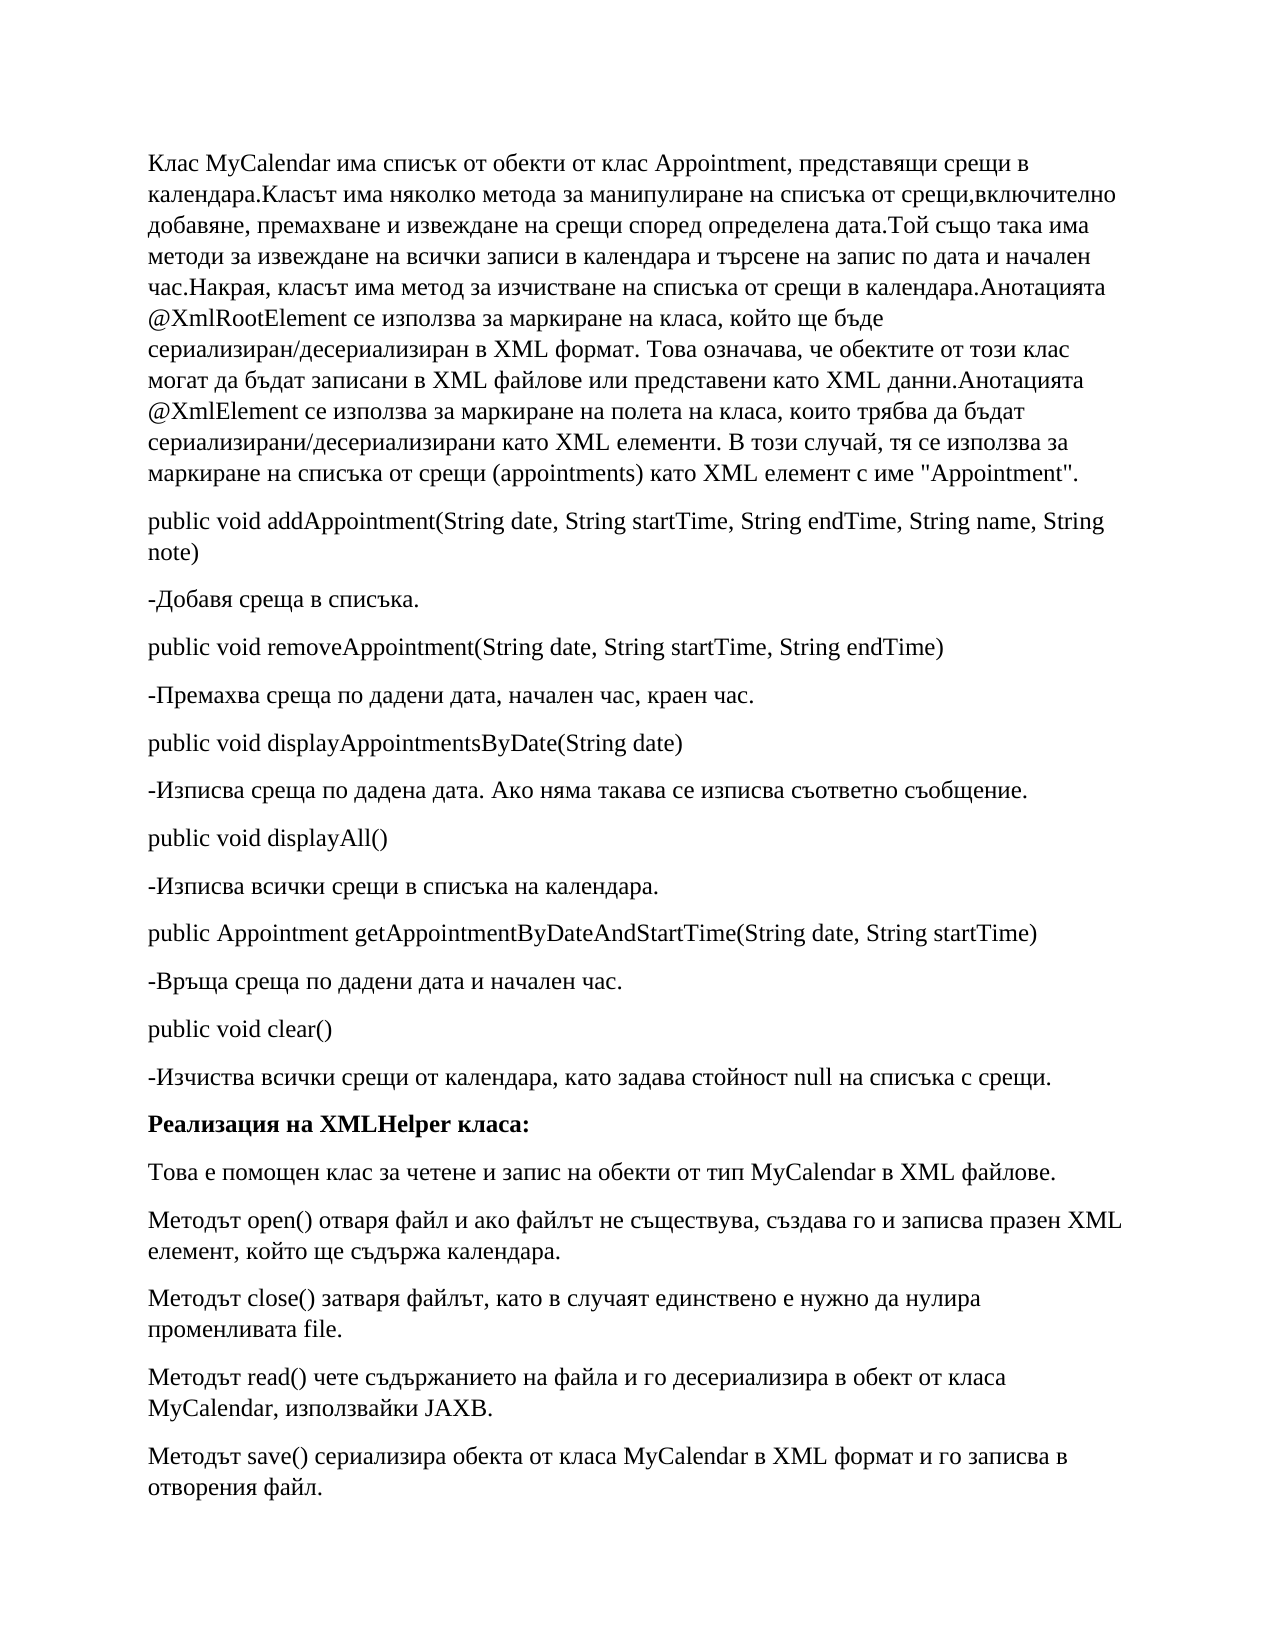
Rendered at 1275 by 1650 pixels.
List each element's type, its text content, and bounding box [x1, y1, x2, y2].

text Клас MyCalendar има списък от обекти от клас Appointment, представящи срещи в календара.Класът има няколко метода за манипулиране на списъка от срещи,включително добавяне, премахване и извеждане на срещи според определена дата.Той също така има методи за извеждане на всички записи в календара и търсене на запис по дата и начален час.Накрая, класът има метод за изчистване на списъка от срещи в календара.Анотацията @XmlRootElement се използва за маркиране на класа, който ще бъде сериализиран/десериализиран в XML формат. Това означава, че обектите от този клас могат да бъдат записани в XML файлове или представени като XML данни.Анотацията @XmlElement се използва за маркиране на полета на класа, които трябва да бъдат сериализирани/десериализирани като XML елементи. В този случай, тя се използва за маркиране на списъка от срещи (appointments) като XML елемент с име "Appointment". [148, 148, 1127, 487]
text -Изписва всички срещи в списъка на календара. [148, 871, 1127, 899]
text public void displayAll() [148, 823, 1127, 852]
text Методът save() сериализира обекта от класа MyCalendar в XML формат и го записва в отворения файл. [148, 1441, 1127, 1501]
text public void addAppointment(String date, String startTime, String endTime, String name, String note) [148, 506, 1127, 566]
text -Изчиства всички срещи от календара, като задава стойност null на списъка с срещи. [148, 1062, 1127, 1090]
text -Добавя среща в списъка. [148, 584, 1127, 613]
text public void clear() [148, 1014, 1127, 1043]
text public void displayAppointmentsByDate(String date) [148, 728, 1127, 756]
text public void removeAppointment(String date, String startTime, String endTime) [148, 632, 1127, 661]
text Това е помощен клас за четене и запис на обекти от тип MyCalendar в XML файлове. [148, 1157, 1127, 1186]
text public Appointment getAppointmentByDateAndStartTime(String date, String startTime) [148, 918, 1127, 947]
text -Изписва среща по дадена дата. Ако няма такава се изписва съответно съобщение. [148, 775, 1127, 804]
text Реализация на XMLHelper класа: [148, 1109, 1127, 1138]
text -Премахва среща по дадени дата, начален час, краен час. [148, 680, 1127, 709]
text -Връща среща по дадени дата и начален час. [148, 966, 1127, 995]
text Методът close() затваря файлът, като в случаят единствено е нужно да нулира променливата file. [148, 1283, 1127, 1343]
text Методът read() чете съдържанието на файла и го десериализира в обект от класа MyCalendar, използвайки JAXB. [148, 1362, 1127, 1422]
text Методът open() отваря файл и ако файлът не съществува, създава го и записва празен XML елемент, който ще съдържа календара. [148, 1205, 1127, 1264]
